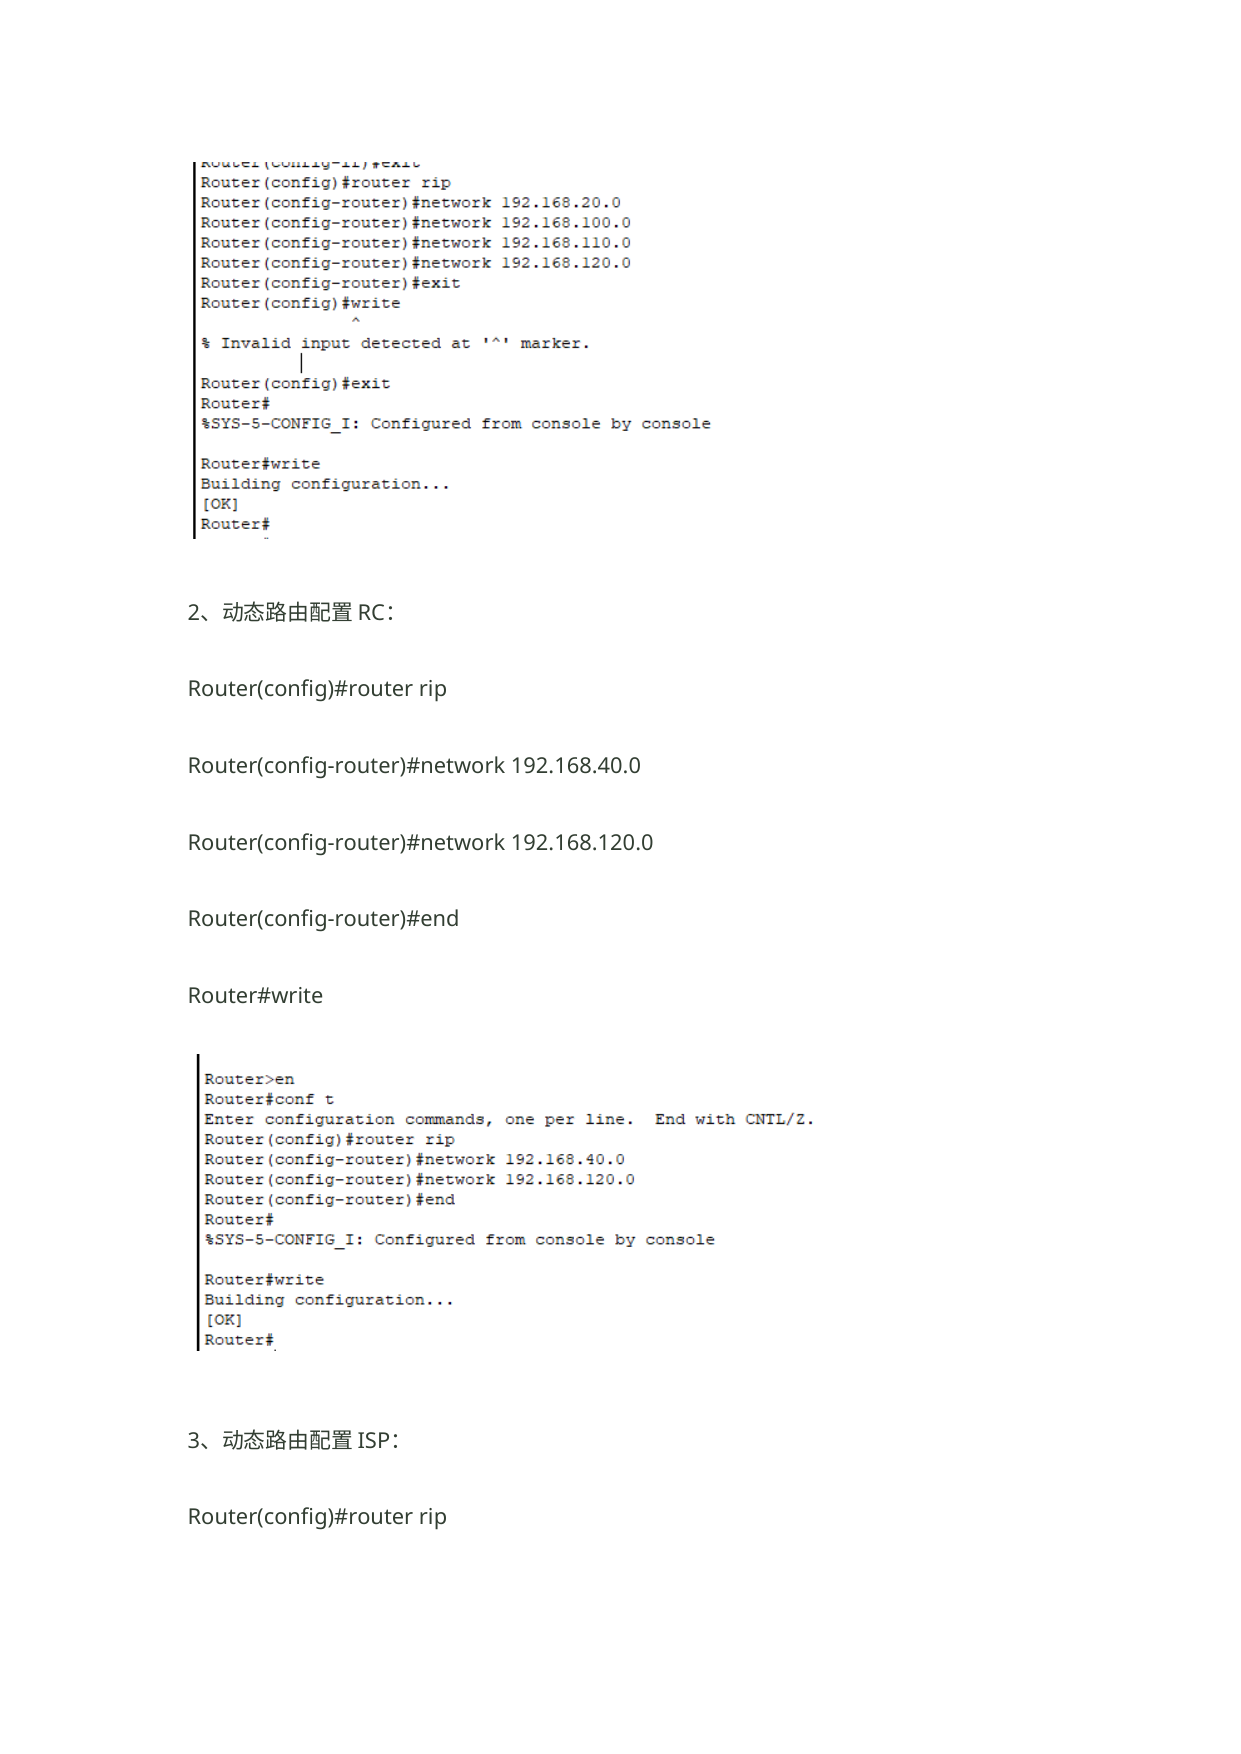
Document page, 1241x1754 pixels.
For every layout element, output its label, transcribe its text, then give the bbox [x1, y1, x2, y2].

text Router(config-router)#end [187, 902, 1053, 934]
text 3、动态路由配置ISP： [187, 1422, 1053, 1455]
picture [187, 1054, 847, 1351]
text Router(config-router)#network 192.168.120.0 [187, 825, 1053, 858]
picture [187, 162, 734, 539]
text Router(config-router)#network 192.168.40.0 [187, 748, 1053, 781]
text Router#write [187, 978, 1053, 1011]
text Router(config)#router rip [187, 1500, 1053, 1532]
text 2、动态路由配置RC： [187, 594, 1053, 627]
text Router(config)#router rip [187, 672, 1053, 704]
